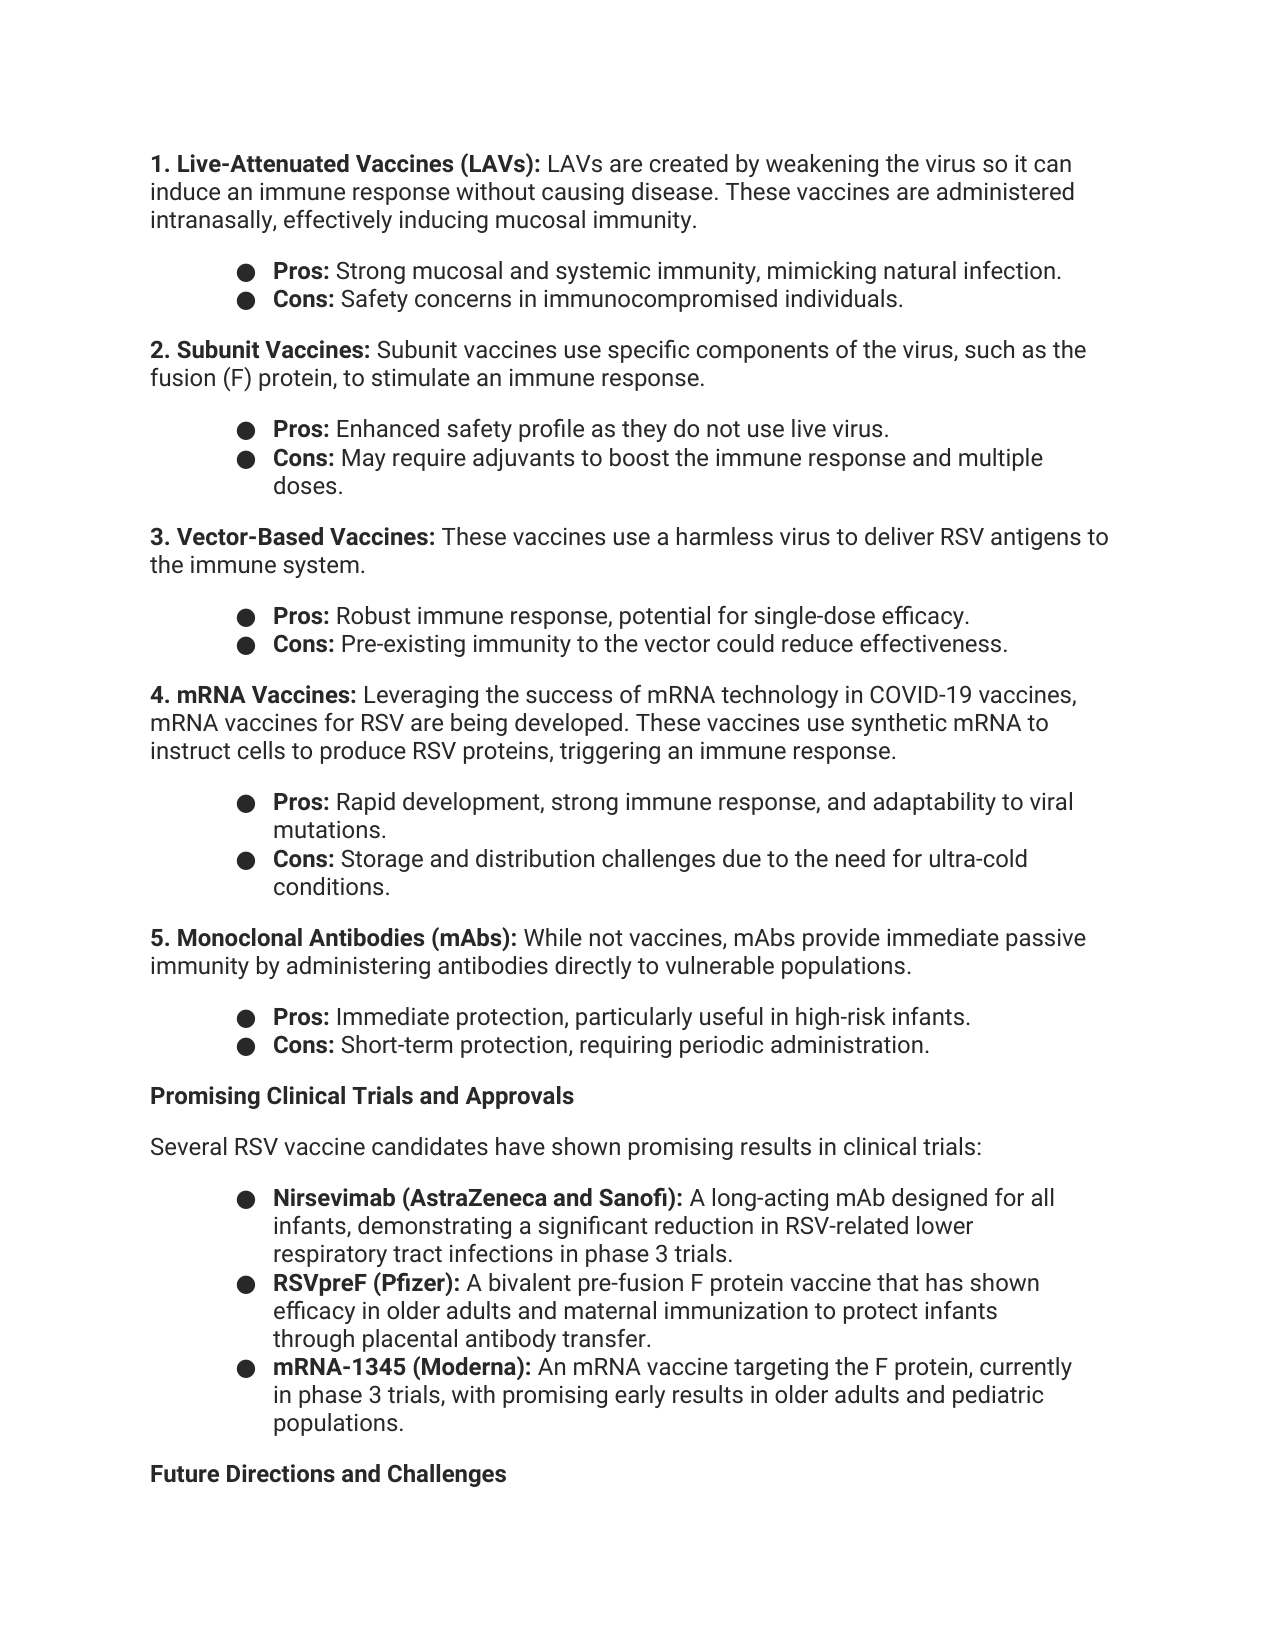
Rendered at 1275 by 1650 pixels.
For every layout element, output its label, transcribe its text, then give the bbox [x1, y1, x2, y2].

list Cons: Safety concerns in immunocompromised individuals. [235, 285, 1079, 313]
text Several RSV vaccine candidates have shown promising results in clinical trials: [150, 1133, 1125, 1161]
text Future Directions and Challenges [150, 1460, 1125, 1488]
list Nirsevimab (AstraZeneca and Sanofi): A long-acting mAb designed for all infants, demonstrating a significant reduction in RSV-related lower respiratory tract infections in phase 3 trials. [235, 1184, 1079, 1269]
text 4. mRNA Vaccines: Leveraging the success of mRNA technology in COVID-19 vaccines, mRNA vaccines for RSV are being developed. These vaccines use synthetic mRNA to instruct cells to produce RSV proteins, triggering an immune response. [150, 681, 1125, 766]
list Pros: Immediate protection, particularly useful in high-risk infants. [235, 1003, 1079, 1031]
list Pros: Robust immune response, potential for single-dose efficacy. [235, 602, 1079, 630]
text 3. Vector-Based Vaccines: These vaccines use a harmless virus to deliver RSV antigens to the immune system. [150, 523, 1125, 579]
text 1. Live-Attenuated Vaccines (LAVs): LAVs are created by weakening the virus so it can induce an immune response without causing disease. These vaccines are administered intranasally, effectively inducing mucosal immunity. [150, 150, 1125, 234]
list Pros: Strong mucosal and systemic immunity, mimicking natural infection. [235, 257, 1079, 285]
text 5. Monoclonal Antibodies (mAbs): While not vaccines, mAbs provide immediate passive immunity by administering antibodies directly to vulnerable populations. [150, 924, 1125, 980]
text Promising Clinical Trials and Approvals [150, 1082, 1125, 1110]
list mRNA-1345 (Moderna): An mRNA vaccine targeting the F protein, currently in phase 3 trials, with promising early results in older adults and pediatric populations. [235, 1353, 1079, 1437]
list Cons: Pre-existing immunity to the vector could reduce effectiveness. [235, 630, 1079, 658]
list RSVpreF (Pfizer): A bivalent pre-fusion F protein vaccine that has shown efficacy in older adults and maternal immunization to protect infants through placental antibody transfer. [235, 1269, 1079, 1353]
list Cons: Short-term protection, requiring periodic administration. [235, 1031, 1079, 1059]
list Pros: Enhanced safety profile as they do not use live virus. [235, 416, 1079, 444]
list Cons: Storage and distribution challenges due to the need for ultra-cold conditions. [235, 845, 1079, 901]
list Pros: Rapid development, strong immune response, and adaptability to viral mutations. [235, 788, 1079, 845]
text 2. Subunit Vaccines: Subunit vaccines use specific components of the virus, such as the fusion (F) protein, to stimulate an immune response. [150, 336, 1125, 393]
list Cons: May require adjuvants to boost the immune response and multiple doses. [235, 444, 1079, 500]
